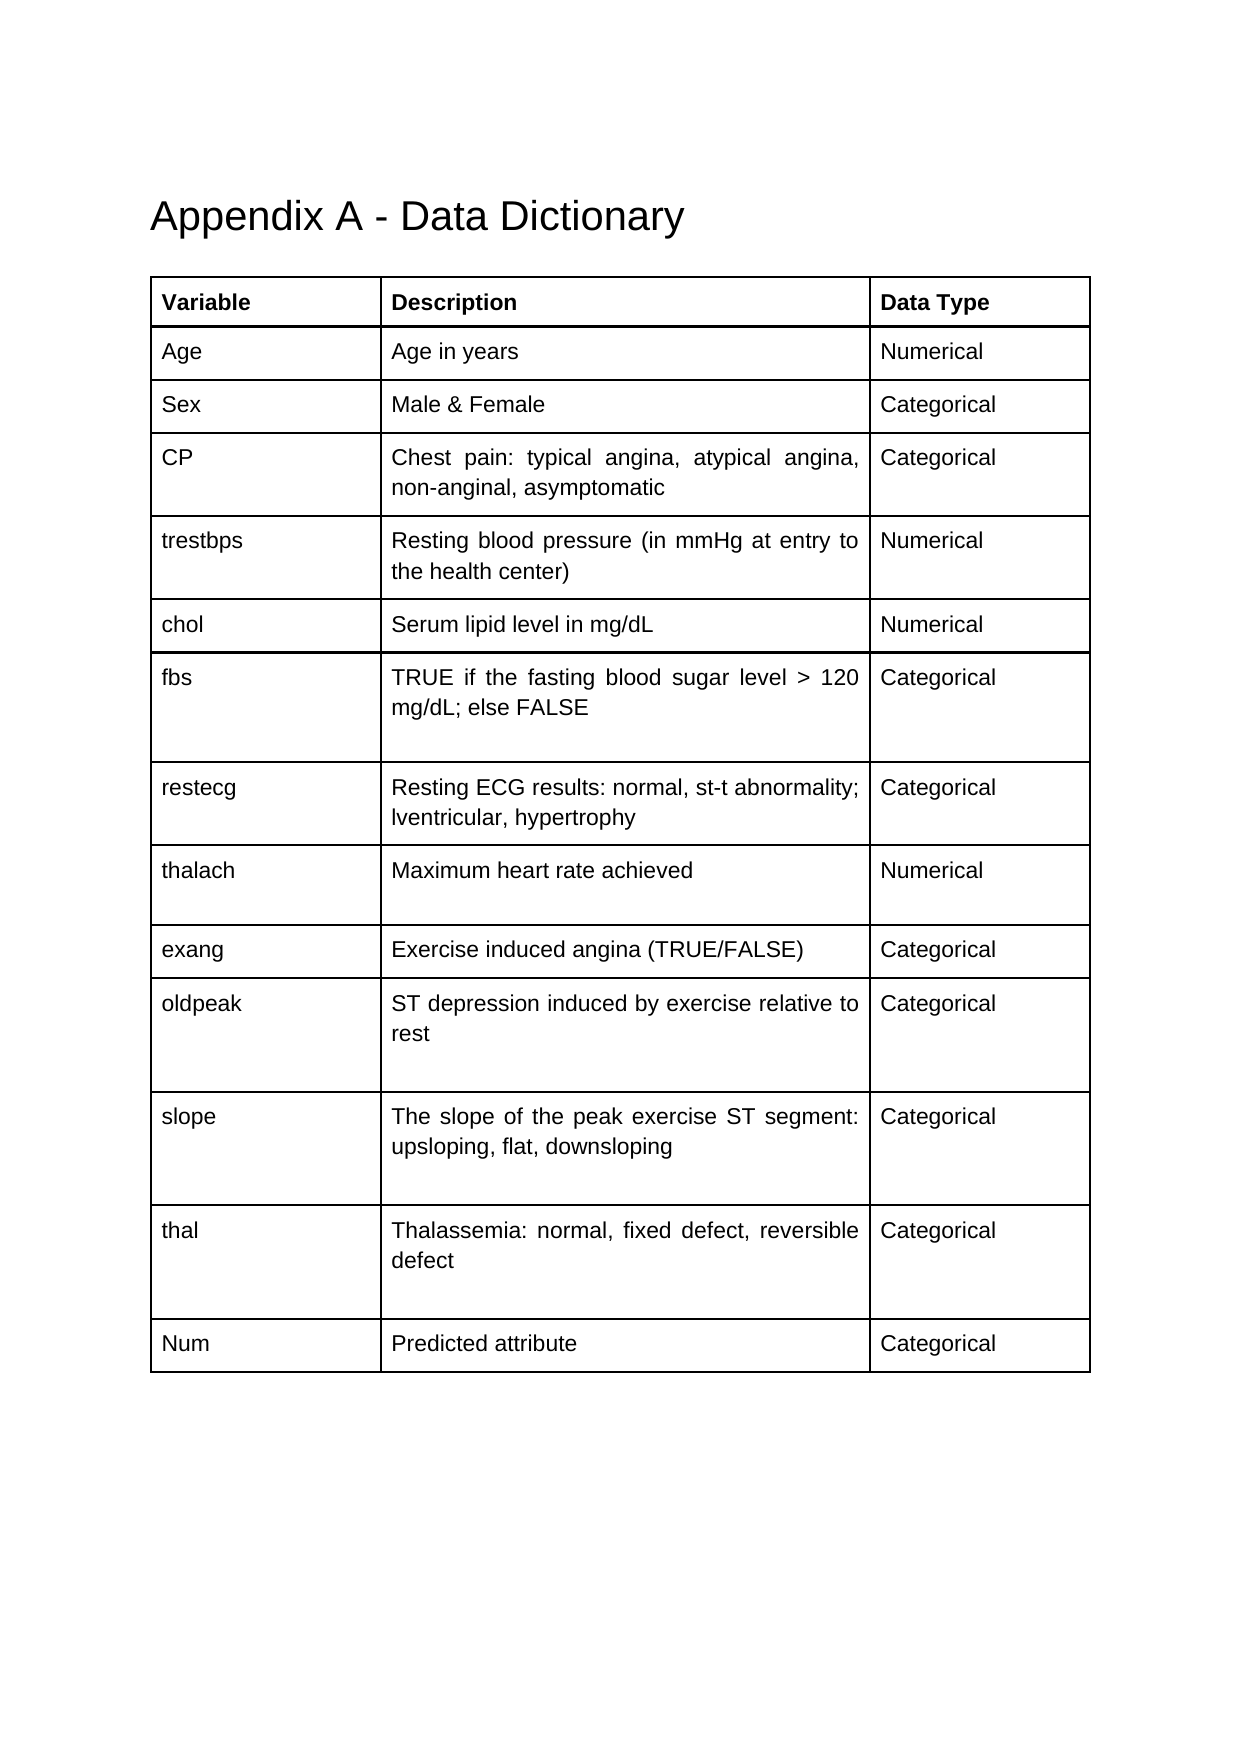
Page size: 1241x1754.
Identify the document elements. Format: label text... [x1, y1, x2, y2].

table_cell thal [152, 1206, 380, 1318]
table_cell Categorical [871, 381, 1089, 432]
table_cell Categorical [871, 434, 1089, 515]
table_cell Categorical [871, 763, 1089, 844]
table_cell Categorical [871, 1206, 1089, 1318]
table_cell Numerical [871, 517, 1089, 598]
table_cell Age [152, 328, 380, 378]
table_cell Categorical [871, 979, 1089, 1091]
table_cell trestbps [152, 517, 380, 598]
table_cell Maximum heart rate achieved [382, 846, 869, 924]
subtitle Appendix A - Data Dictionary [150, 192, 1090, 239]
table_cell Age in years [382, 328, 869, 378]
table_cell The slope of the peak exercise ST segment: upsloping, flat, downsloping [382, 1093, 869, 1204]
table_cell CP [152, 434, 380, 515]
table_cell slope [152, 1093, 380, 1204]
table_cell Numerical [871, 328, 1089, 378]
table_cell Sex [152, 381, 380, 432]
table_cell Numerical [871, 846, 1089, 924]
table_header Data Type [871, 278, 1089, 325]
table_cell exang [152, 926, 380, 977]
table_cell Resting ECG results: normal, st-t abnormality; lventricular, hypertrophy [382, 763, 869, 844]
table_cell Categorical [871, 1093, 1089, 1204]
table_header Variable [152, 278, 380, 325]
table_cell Categorical [871, 654, 1089, 761]
table_cell restecg [152, 763, 380, 844]
table_cell Numerical [871, 600, 1089, 651]
table_cell Serum lipid level in mg/dL [382, 600, 869, 651]
table_header Description [382, 278, 869, 325]
table_cell fbs [152, 654, 380, 761]
table_cell Resting blood pressure (in mmHg at entry to the health center) [382, 517, 869, 598]
table_cell Num [152, 1320, 380, 1371]
table_cell Thalassemia: normal, fixed defect, reversible defect [382, 1206, 869, 1318]
table_cell Exercise induced angina (TRUE/FALSE) [382, 926, 869, 977]
table_cell Chest pain: typical angina, atypical angina, non-anginal, asymptomatic [382, 434, 869, 515]
table_cell oldpeak [152, 979, 380, 1091]
table_cell Categorical [871, 1320, 1089, 1371]
table_cell thalach [152, 846, 380, 924]
table_cell Categorical [871, 926, 1089, 977]
table_cell TRUE if the fasting blood sugar level > 120 mg/dL; else FALSE [382, 654, 869, 761]
table_cell Predicted attribute [382, 1320, 869, 1371]
table_cell chol [152, 600, 380, 651]
table_cell Male & Female [382, 381, 869, 432]
table_cell ST depression induced by exercise relative to rest [382, 979, 869, 1091]
